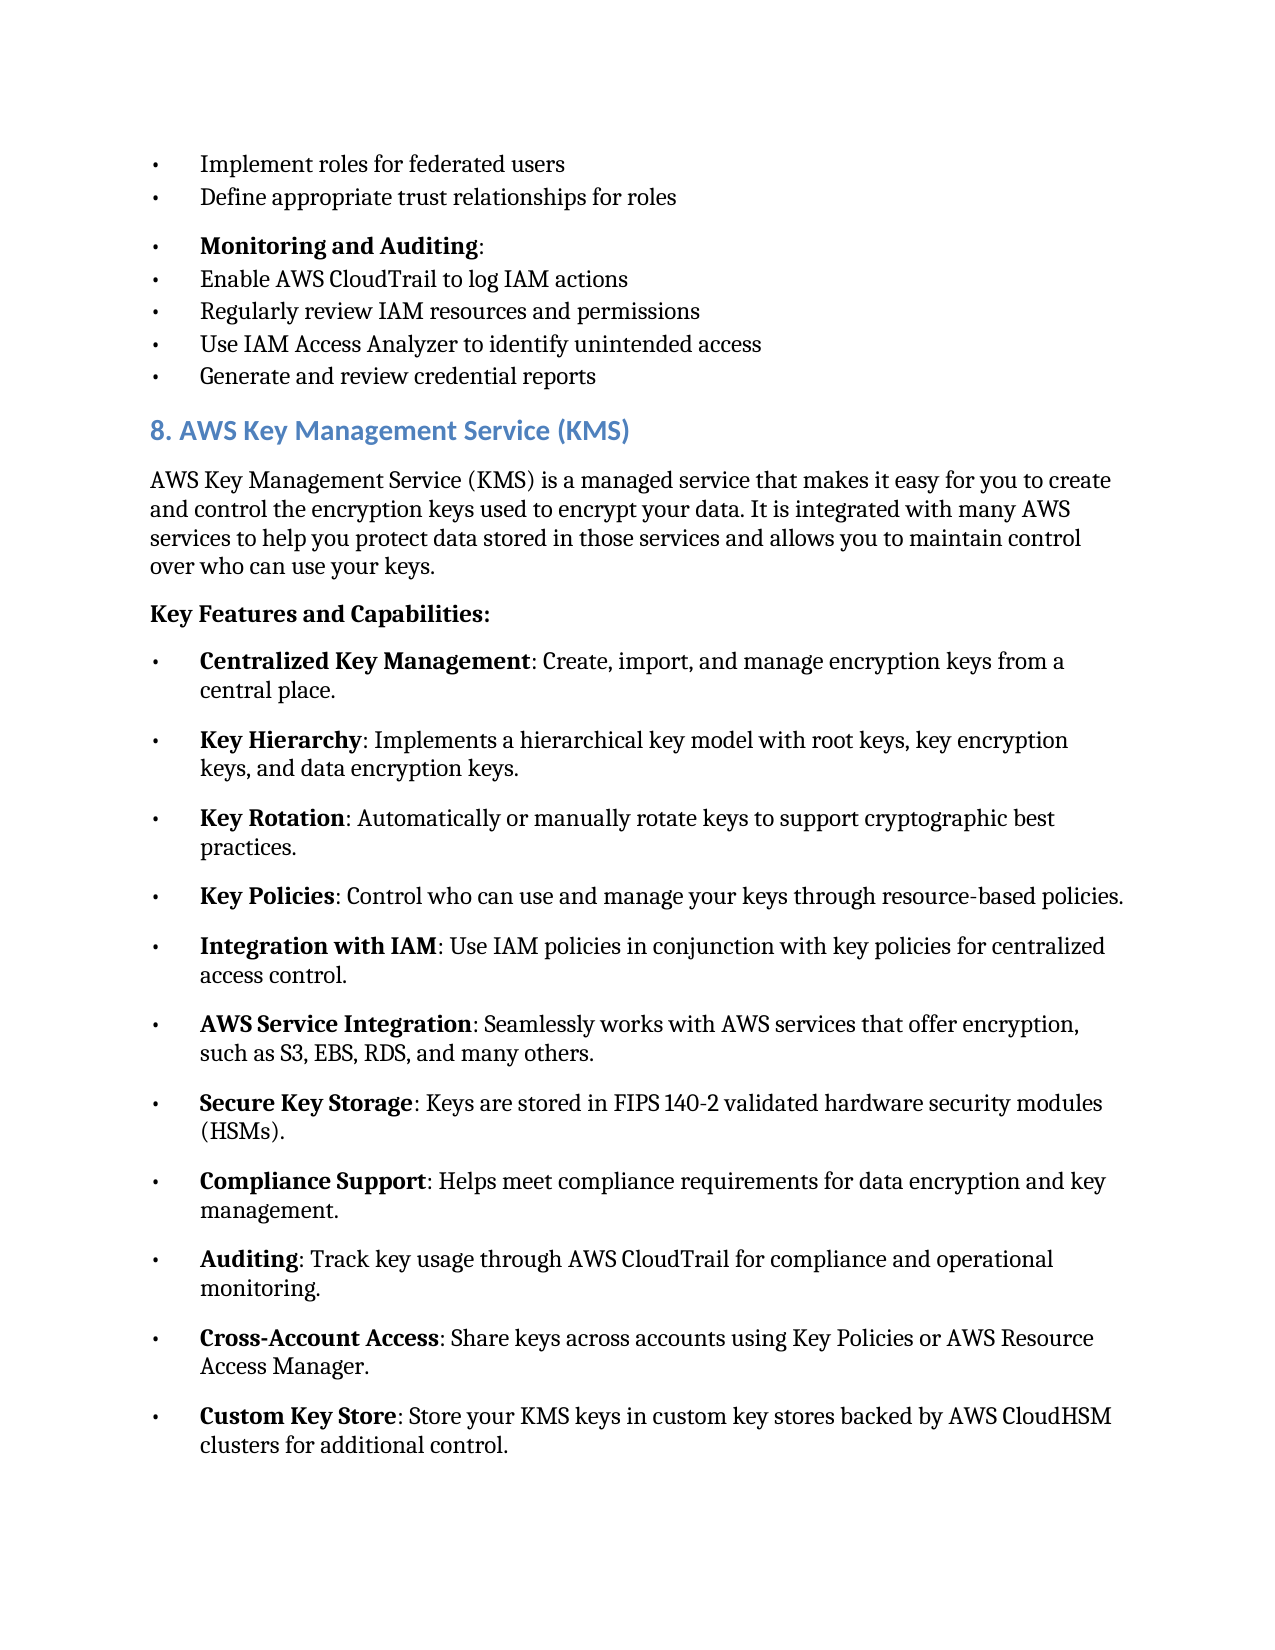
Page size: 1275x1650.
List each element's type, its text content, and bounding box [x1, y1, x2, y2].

list Regularly review IAM resources and permissions [150, 297, 1125, 326]
list Key Rotation: Automatically or manually rotate keys to support cryptographic best practices. [150, 804, 1125, 861]
list Centralized Key Management: Create, import, and manage encryption keys from a central place. [150, 647, 1125, 705]
list Generate and review credential reports [150, 362, 1125, 391]
list Auditing: Track key usage through AWS CloudTrail for compliance and operational monitoring. [150, 1245, 1125, 1303]
list Integration with IAM: Use IAM policies in conjunction with key policies for centralized access control. [150, 932, 1125, 989]
list Compliance Support: Helps meet compliance requirements for data encryption and key management. [150, 1167, 1125, 1224]
subtitle 8. AWS Key Management Service (KMS) [150, 412, 1125, 447]
list Monitoring and Auditing: [150, 232, 1125, 261]
list Cross-Account Access: Share keys across accounts using Key Policies or AWS Resource Access Manager. [150, 1323, 1125, 1381]
list AWS Service Integration: Seamlessly works with AWS services that offer encryption, such as S3, EBS, RDS, and many others. [150, 1010, 1125, 1068]
list Key Hierarchy: Implements a hierarchical key model with root keys, key encryption keys, and data encryption keys. [150, 726, 1125, 783]
text Key Features and Capabilities: [150, 600, 1125, 628]
list Implement roles for federated users [150, 150, 1125, 179]
list Key Policies: Control who can use and manage your keys through resource-based policies. [150, 882, 1125, 911]
text AWS Key Management Service (KMS) is a managed service that makes it easy for you to create and control the encryption keys used to encrypt your data. It is integrated with many AWS services to help you protect data stored in those services and allows you to maintain control over who can use your keys. [150, 466, 1125, 581]
list Custom Key Store: Store your KMS keys in custom key stores backed by AWS CloudHSM clusters for additional control. [150, 1402, 1125, 1459]
list Secure Key Storage: Keys are stored in FIPS 140-2 validated hardware security modules (HSMs). [150, 1088, 1125, 1146]
list Enable AWS CloudTrail to log IAM actions [150, 264, 1125, 293]
list Define appropriate trust relationships for roles [150, 182, 1125, 211]
list Use IAM Access Analyzer to identify unintended access [150, 329, 1125, 358]
